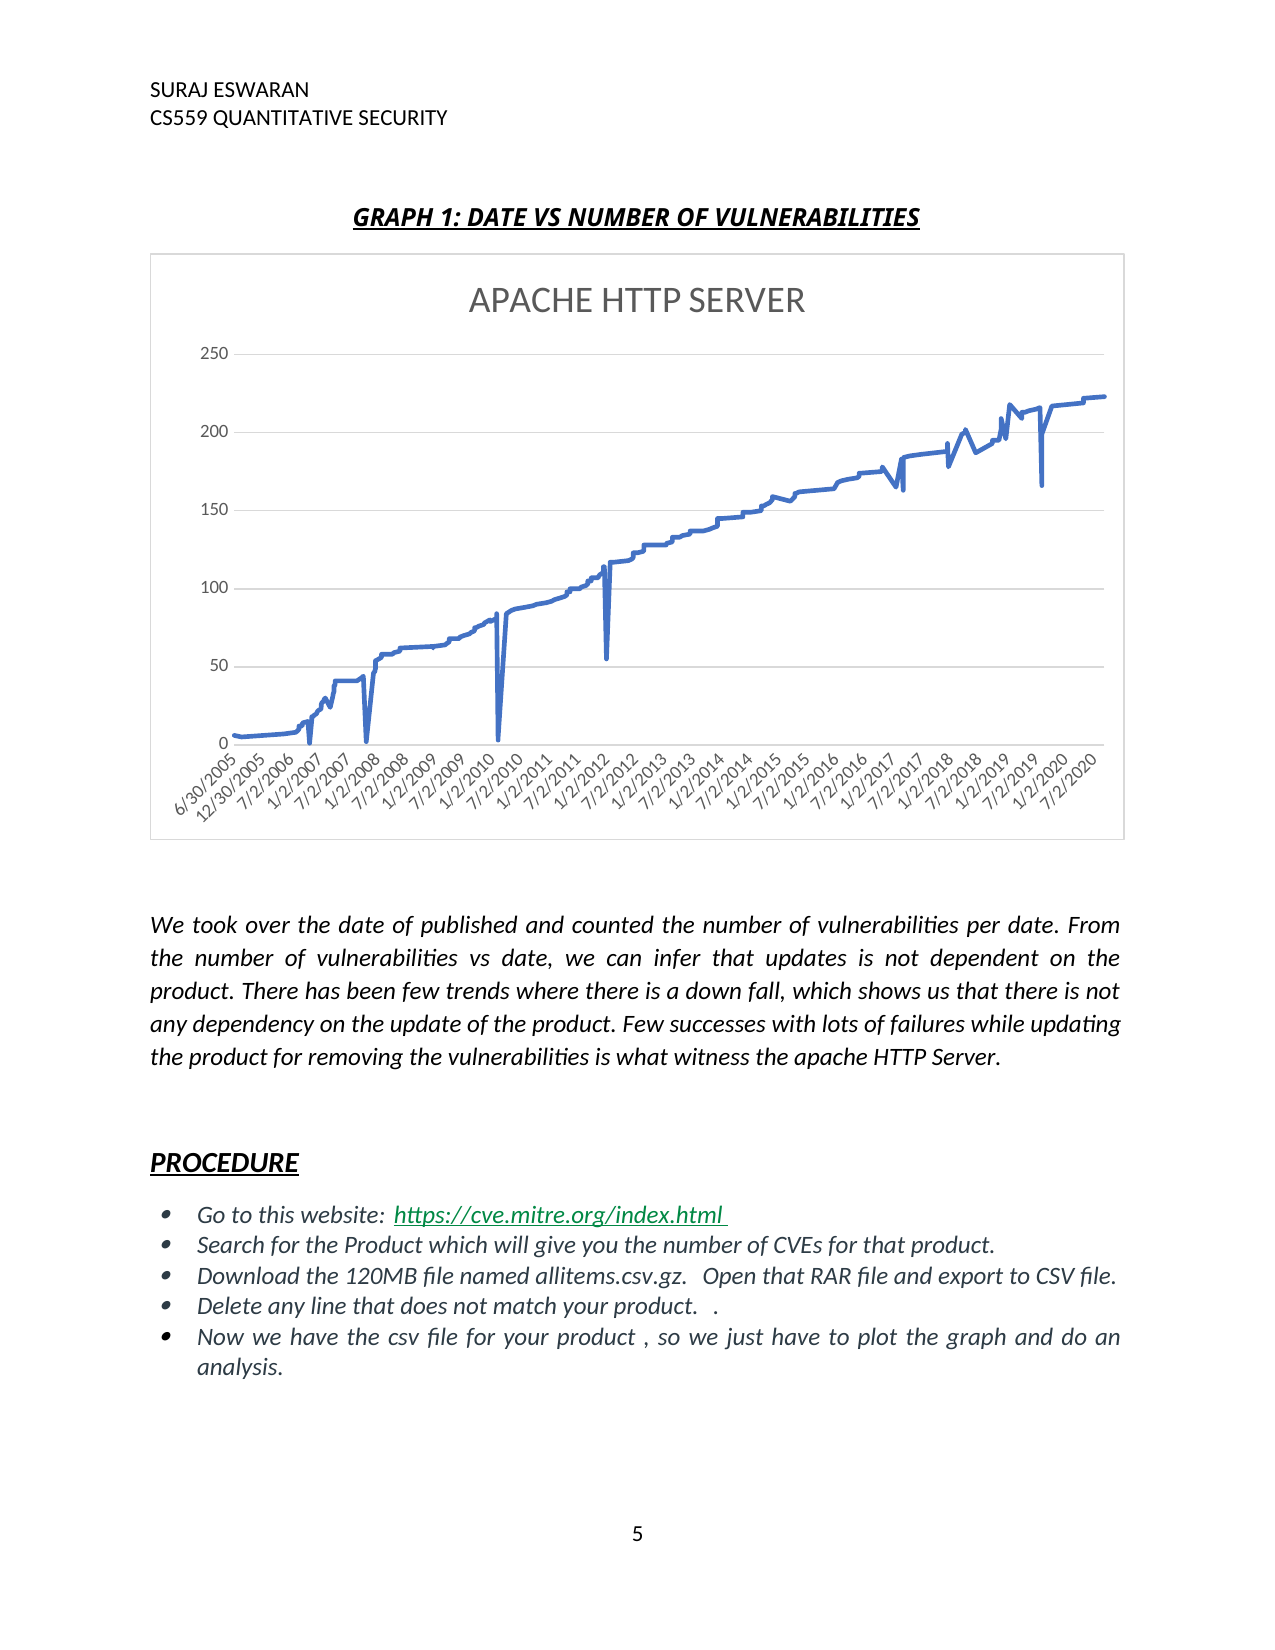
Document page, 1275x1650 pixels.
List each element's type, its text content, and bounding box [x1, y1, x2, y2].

list Search for the Product which will give you the number of CVEs for that product. [159, 1229, 1125, 1260]
list Now we have the csv file for your product , so we just have to plot the graph and do an analysis. [159, 1321, 1125, 1382]
list Delete any line that does not match your product. . [159, 1290, 1125, 1321]
list Go to this website: https://cve.mitre.org/index.html [159, 1199, 1125, 1229]
list Download the 120MB file named allitems.csv.gz. Open that RAR file and export to CSV file. [159, 1260, 1125, 1290]
text PROCEDURE [150, 1144, 1125, 1179]
text GRAPH 1: DATE VS NUMBER OF VULNERABILITIES [150, 199, 1125, 234]
text We took over the date of published and counted the number of vulnerabilities per date. From the number of vulnerabilities vs date, we can infer that updates is not dependent on the product. There has been few trends where there is a down fall, which shows us that there is not any dependency on the update of the product. Few successes with lots of failures while updating the product for removing the vulnerabilities is what witness the apache HTTP Server. [150, 909, 1125, 1071]
